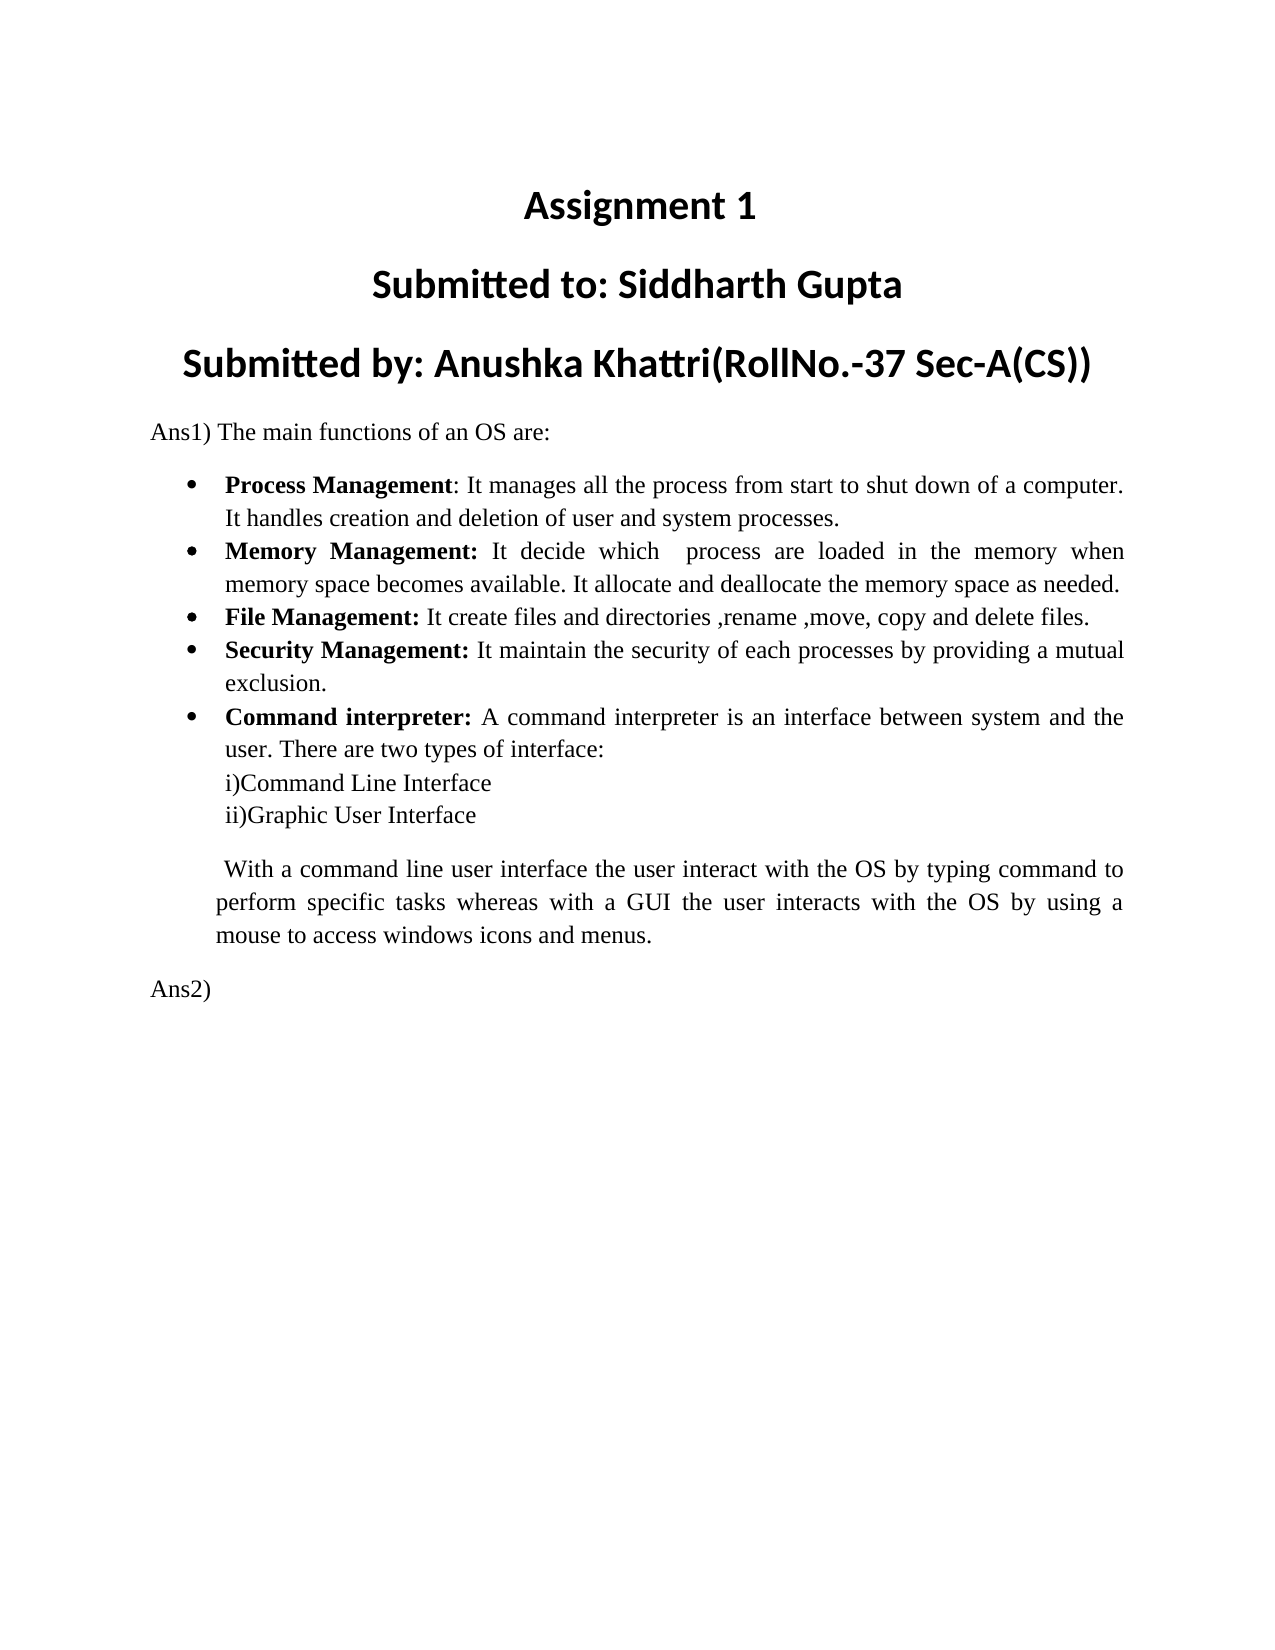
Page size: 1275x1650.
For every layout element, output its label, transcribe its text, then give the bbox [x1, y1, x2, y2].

list Memory Management: It decide which process are loaded in the memory when memory space becomes available. It allocate and deallocate the memory space as needed. [187, 536, 1125, 598]
list i)Command Line Interface [225, 768, 1125, 796]
list Command interpreter: A command interpreter is an interface between system and the user. There are two types of interface: [187, 702, 1125, 763]
list Process Management: It manages all the process from start to shut down of a computer. It handles creation and deletion of user and system processes. [187, 470, 1125, 532]
text Submitted by: Anushka Khattri(RollNo.-37 Sec-A(CS)) [150, 337, 1125, 388]
list Security Management: It maintain the security of each processes by providing a mutual exclusion. [187, 636, 1125, 697]
text Ans1) The main functions of an OS are: [150, 417, 1125, 445]
text Assignment 1 [150, 179, 1125, 229]
list File Management: It create files and directories ,rename ,move, copy and delete files. [187, 602, 1125, 631]
text Submitted to: Siddharth Gupta [150, 258, 1125, 309]
list ii)Graphic User Interface [225, 801, 1125, 829]
subtitle Ans2) [150, 974, 1125, 1003]
text With a command line user interface the user interact with the OS by typing command to perform specific tasks whereas with a GUI the user interacts with the OS by using a mouse to access windows icons and menus. [178, 854, 1125, 949]
